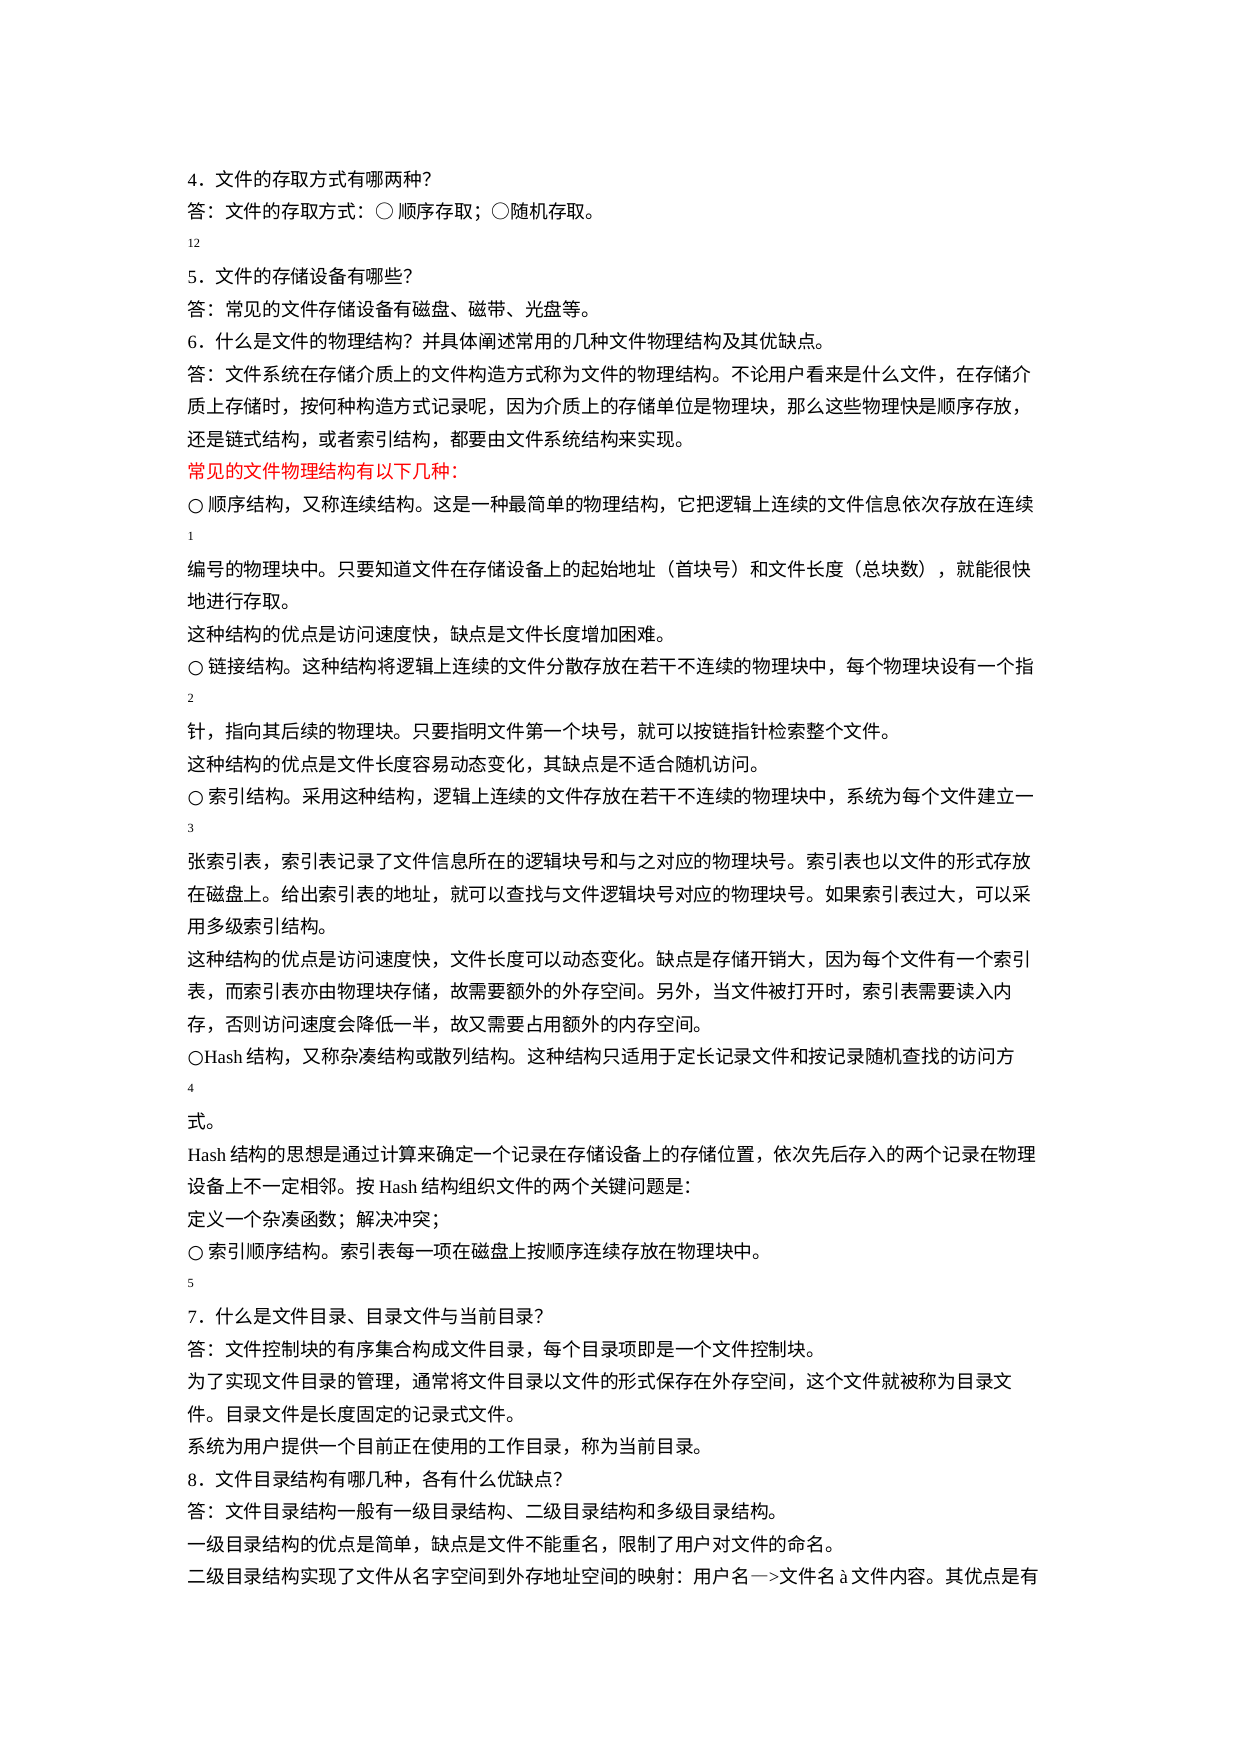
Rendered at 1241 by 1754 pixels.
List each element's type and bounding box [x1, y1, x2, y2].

text [187, 1397, 1053, 1592]
text [187, 162, 1053, 1397]
